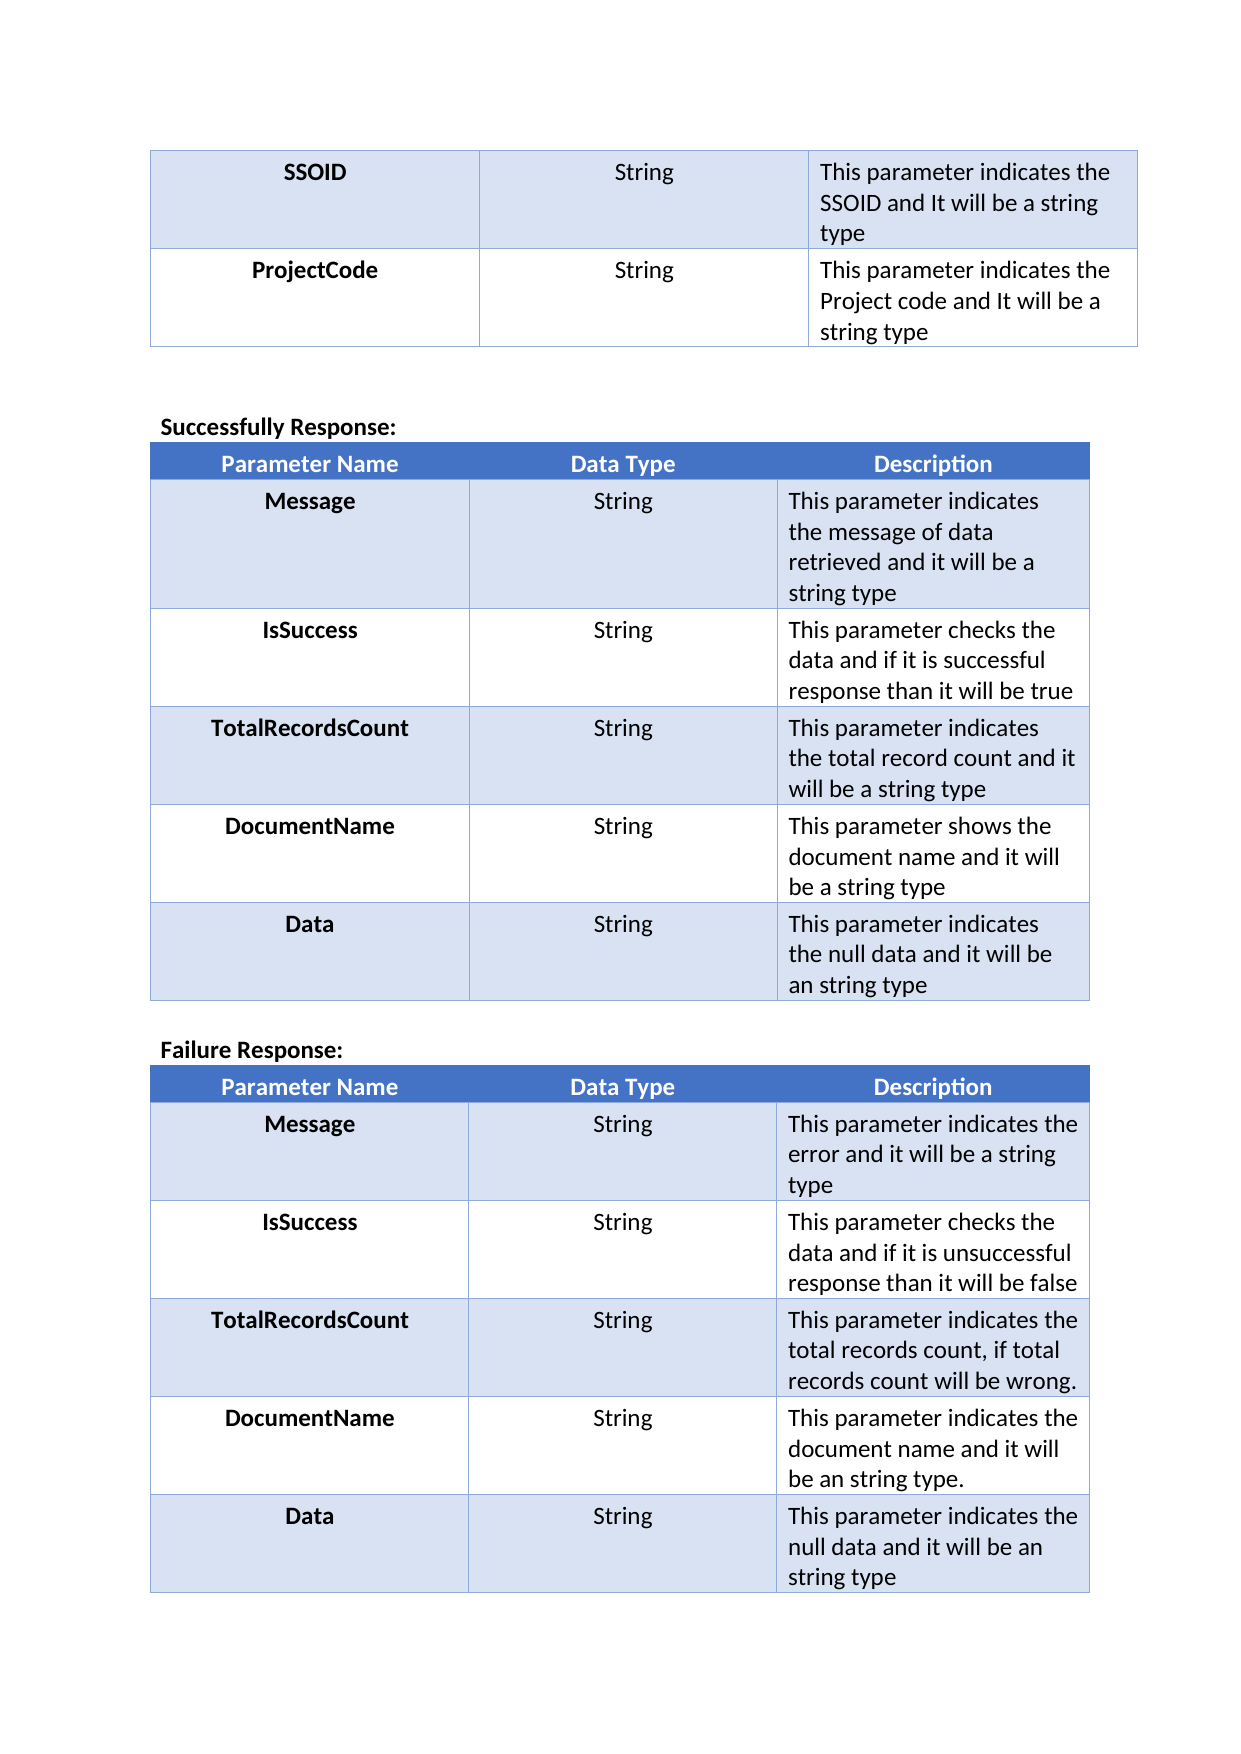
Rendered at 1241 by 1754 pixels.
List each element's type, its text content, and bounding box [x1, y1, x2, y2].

table_cell DocumentName [151, 1397, 468, 1494]
table_cell Data [151, 1495, 468, 1592]
table_cell String [469, 1495, 776, 1592]
table_cell This parameter indicates the total records count, if total records count will be wrong. [777, 1299, 1089, 1396]
table_cell Message [151, 480, 469, 608]
table_cell String [480, 151, 808, 248]
table_cell This parameter indicates the document name and it will be an string type. [777, 1397, 1089, 1494]
table_cell This parameter indicates the message of data retrieved and it will be a string type [778, 480, 1089, 608]
table_cell Data [151, 903, 469, 1000]
table_cell String [470, 609, 777, 706]
table_header Data Type [470, 443, 777, 479]
table_cell String [470, 903, 777, 1000]
table_header Description [777, 1066, 1089, 1102]
table_cell SSOID [151, 151, 479, 248]
table_header Parameter Name [151, 1066, 468, 1102]
table_cell IsSuccess [151, 1201, 468, 1298]
table_cell String [480, 249, 808, 346]
table_cell String [469, 1103, 776, 1200]
table_cell String [470, 805, 777, 902]
subtitle Successfully Response: [160, 412, 1090, 442]
table_cell String [470, 707, 777, 804]
table_cell This parameter indicates the null data and it will be an string type [777, 1495, 1089, 1592]
table_header Data Type [469, 1066, 776, 1102]
table_cell This parameter shows the document name and it will be a string type [778, 805, 1089, 902]
table_header Description [778, 443, 1089, 479]
table_header Parameter Name [151, 443, 469, 479]
table_cell String [469, 1397, 776, 1494]
table_cell String [470, 480, 777, 608]
table_cell TotalRecordsCount [151, 707, 469, 804]
table_cell This parameter indicates the Project code and It will be a string type [809, 249, 1137, 346]
table_cell DocumentName [151, 805, 469, 902]
table_cell This parameter checks the data and if it is successful response than it will be true [778, 609, 1089, 706]
subtitle Failure Response: [160, 1034, 1090, 1065]
table_cell String [469, 1299, 776, 1396]
table_cell This parameter indicates the null data and it will be an string type [778, 903, 1089, 1000]
table_cell Message [151, 1103, 468, 1200]
table_cell ProjectCode [151, 249, 479, 346]
table_cell This parameter indicates the SSOID and It will be a string type [809, 151, 1137, 248]
table_cell TotalRecordsCount [151, 1299, 468, 1396]
table_cell IsSuccess [151, 609, 469, 706]
table_cell This parameter indicates the error and it will be a string type [777, 1103, 1089, 1200]
table_cell String [469, 1201, 776, 1298]
table_cell This parameter indicates the total record count and it will be a string type [778, 707, 1089, 804]
table_cell This parameter checks the data and if it is unsuccessful response than it will be false [777, 1201, 1089, 1298]
